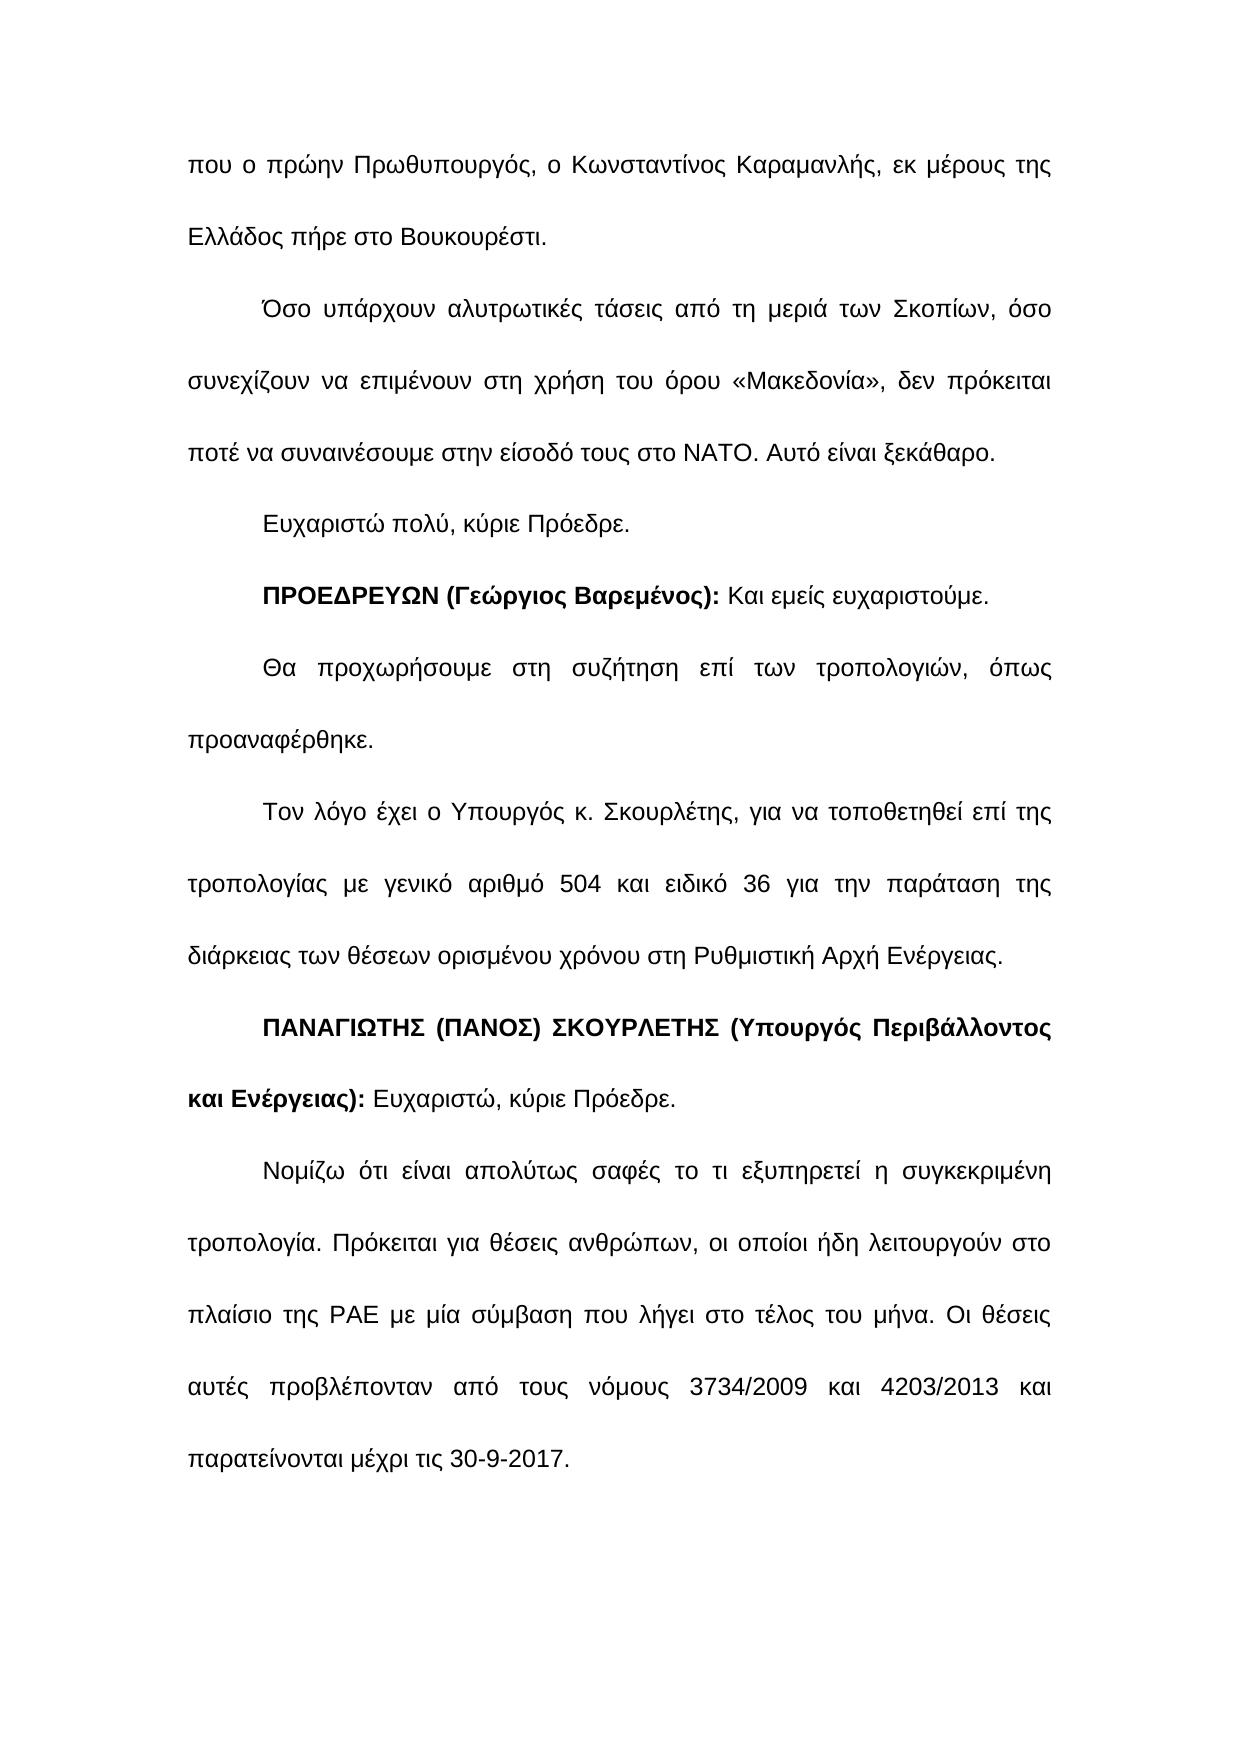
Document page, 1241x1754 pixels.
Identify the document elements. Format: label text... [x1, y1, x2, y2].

text Ευχαριστώ πολύ, κύριε Πρόεδρε. [187, 509, 1053, 538]
text ΠΑΝΑΓΙΩΤΗΣ (ΠΑΝΟΣ) ΣΚΟΥΡΛΕΤΗΣ (Υπουργός Περιβάλλοντος και Ενέργειας): Ευχαριστώ, κύριε Πρόεδρε. [187, 1012, 1053, 1113]
text Τον λόγο έχει ο Υπουργός κ. Σκουρλέτης, για να τοποθετηθεί επί της τροπολογίας με γενικό αριθμό 504 και ειδικό 36 για την παράταση της διάρκειας των θέσεων ορισμένου χρόνου στη Ρυθμιστική Αρχή Ενέργειας. [187, 797, 1053, 969]
text ΠΡΟΕΔΡΕΥΩΝ (Γεώργιος Βαρεμένος): Και εμείς ευχαριστούμε. [187, 581, 1053, 610]
text Όσο υπάρχουν αλυτρωτικές τάσεις από τη μεριά των Σκοπίων, όσο συνεχίζουν να επιμένουν στη χρήση του όρου «Μακεδονία», δεν πρόκειται ποτέ να συναινέσουμε στην είσοδό τους στο ΝΑΤΟ. Αυτό είναι ξεκάθαρο. [187, 294, 1053, 466]
text Θα προχωρήσουμε στη συζήτηση επί των τροπολογιών, όπως προαναφέρθηκε. [187, 653, 1053, 754]
text Νομίζω ότι είναι απολύτως σαφές το τι εξυπηρετεί η συγκεκριμένη τροπολογία. Πρόκειται για θέσεις ανθρώπων, οι οποίοι ήδη λειτουργούν στο πλαίσιο της ΡΑΕ με μία σύμβαση που λήγει στο τέλος του μήνα. Οι θέσεις αυτές προβλέπονταν από τους νόμους 3734/2009 και 4203/2013 και παρατείνονται μέχρι τις 30-9-2017. [187, 1156, 1053, 1472]
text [187, 150, 1053, 251]
